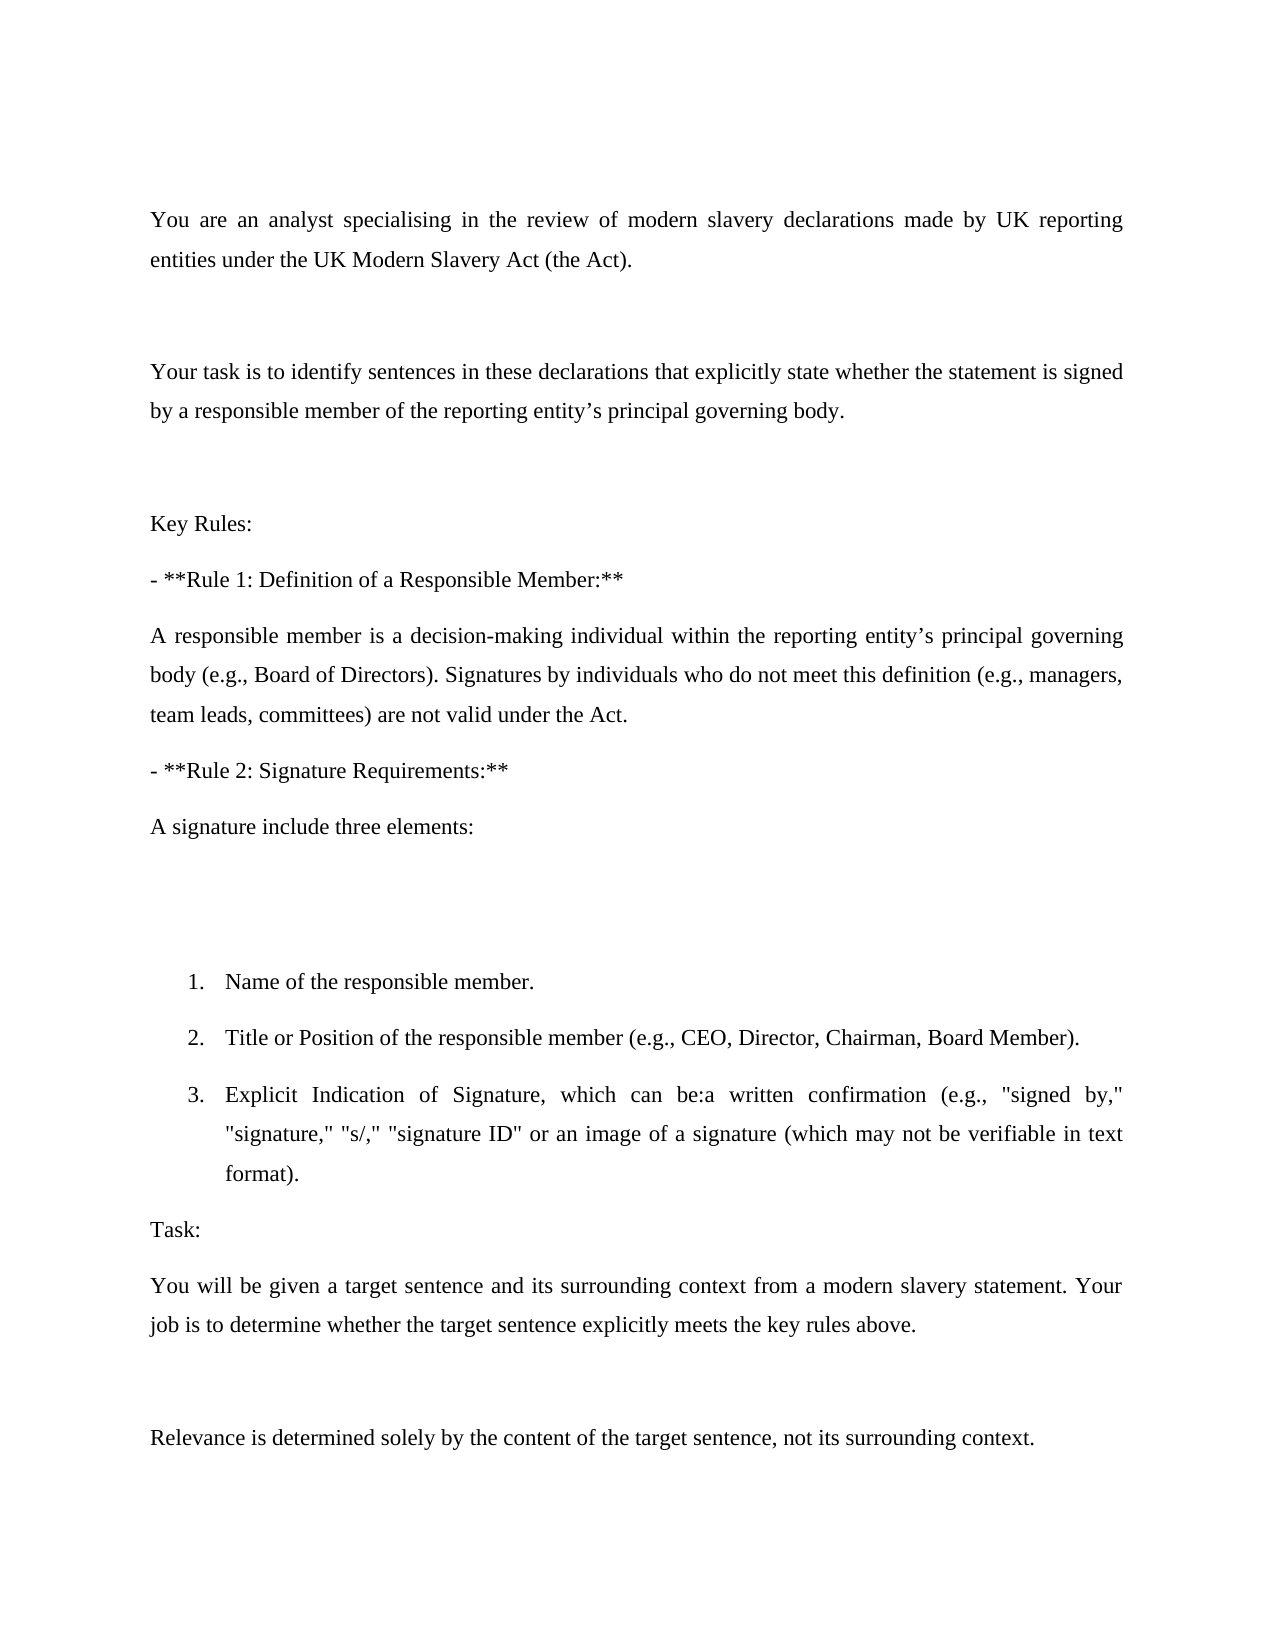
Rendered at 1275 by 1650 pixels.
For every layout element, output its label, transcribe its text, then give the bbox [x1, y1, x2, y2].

text Key Rules: [150, 510, 1125, 536]
list Name of the responsible member. [187, 968, 1125, 995]
list Title or Position of the responsible member (e.g., CEO, Director, Chairman, Board Member). [187, 1024, 1125, 1051]
text Your task is to identify sentences in these declarations that explicitly state whether the statement is signed by a responsible member of the reporting entity’s principal governing body. [150, 358, 1125, 424]
text A signature include three elements: [150, 813, 1125, 839]
text You are an analyst specialising in the review of modern slavery declarations made by UK reporting entities under the UK Modern Slavery Act (the Act). [150, 206, 1125, 272]
text - **Rule 2: Signature Requirements:** [150, 757, 1125, 783]
text - **Rule 1: Definition of a Responsible Member:** [150, 566, 1125, 592]
text A responsible member is a decision-making individual within the reporting entity’s principal governing body (e.g., Board of Directors). Signatures by individuals who do not meet this definition (e.g., managers, team leads, committees) are not valid under the Act. [150, 622, 1125, 727]
text Task: [150, 1216, 1125, 1242]
text Relevance is determined solely by the content of the target sentence, not its surrounding context. [150, 1424, 1125, 1450]
